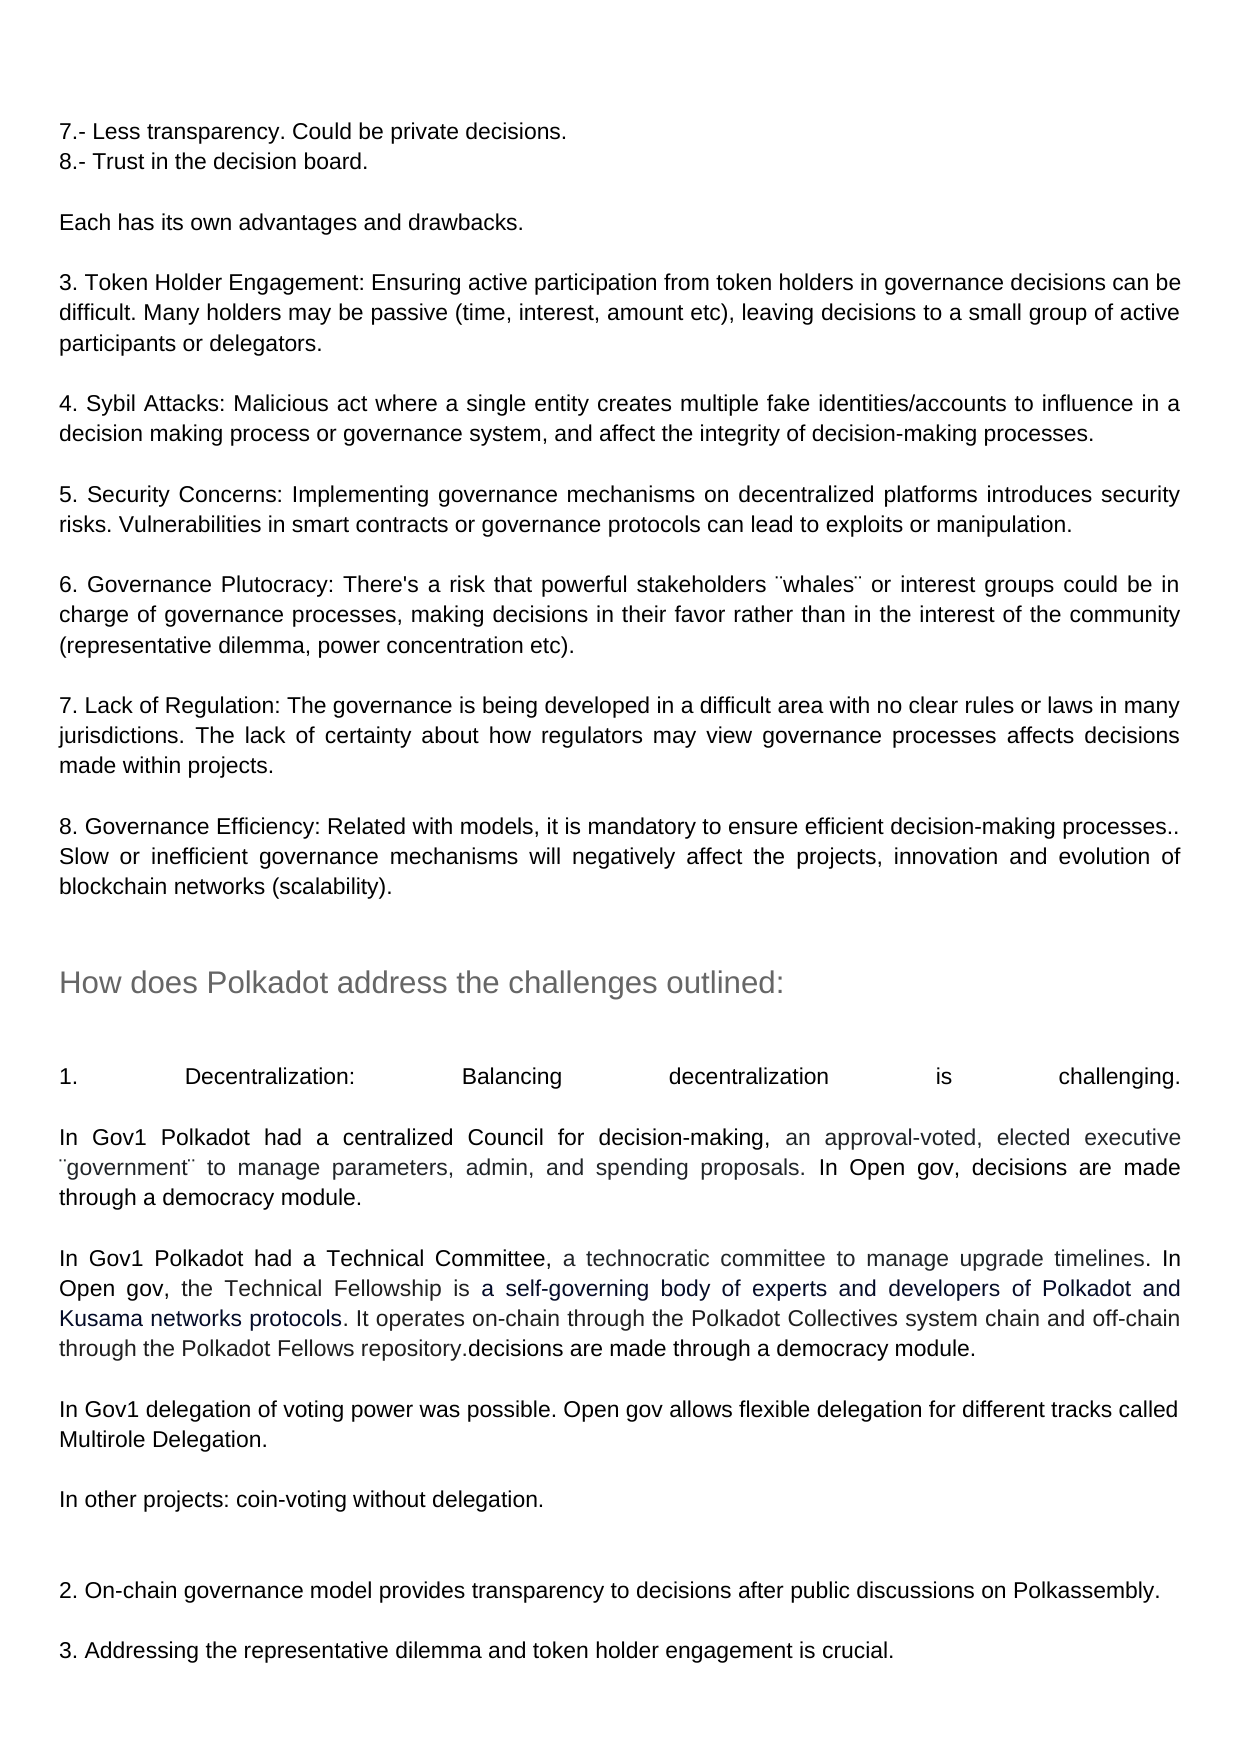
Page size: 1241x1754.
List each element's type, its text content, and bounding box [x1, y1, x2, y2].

text In Gov1 Polkadot had a Technical Committee, a technocratic committee to manage upgrade timelines. In Open gov, the Technical Fellowship is a self-governing body of experts and developers of Polkadot and Kusama networks protocols. It operates on-chain through the Polkadot Collectives system chain and off-chain through the Polkadot Fellows repository.decisions are made through a democracy module. [59, 1244, 1181, 1305]
text 7. Lack of Regulation: The governance is being developed in a difficult area with no clear rules or laws in many jurisdictions. The lack of certainty about how regulators may view governance processes affects decisions made within projects. [59, 692, 1181, 779]
text 8.- Trust in the decision board. [59, 148, 1181, 174]
text 8. Governance Efficiency: Related with models, it is mandatory to ensure efficient decision-making processes.. Slow or inefficient governance mechanisms will negatively affect the projects, innovation and evolution of blockchain networks (scalability). [59, 813, 1181, 899]
text 5. Security Concerns: Implementing governance mechanisms on decentralized platforms introduces security risks. Vulnerabilities in smart contracts or governance protocols can lead to exploits or manipulation. [59, 481, 1181, 537]
text 4. Sybil Attacks: Malicious act where a single entity creates multiple fake identities/accounts to influence in a decision making process or governance system, and affect the integrity of decision-making processes. [59, 390, 1181, 446]
text In Gov1 Polkadot had a Technical Committee, a technocratic committee to manage upgrade timelines. In Open gov, the Technical Fellowship is a self-governing body of experts and developers of Polkadot and Kusama networks protocols. It operates on-chain through the Polkadot Collectives system chain and off-chain through the Polkadot Fellows repository.decisions are made through a democracy module. [59, 1331, 1181, 1362]
text In other projects: coin-voting without delegation. [59, 1456, 1181, 1543]
text 7.- Less transparency. Could be private decisions. [59, 118, 1181, 144]
text Each has its own advantages and drawbacks. [59, 178, 1181, 235]
text In Gov1 delegation of voting power was possible. Open gov allows flexible delegation for different tracks called Multirole Delegation. [59, 1396, 1181, 1452]
text 1. Decentralization: Balancing decentralization is challenging. In Gov1 Polkadot had a centralized Council for decision-making, an approval-voted, elected executive ¨government¨ to manage parameters, admin, and spending proposals. In Open gov, decisions are made through a democracy module. [59, 1063, 1181, 1211]
text 2. On-chain governance model provides transparency to decisions after public discussions on Polkassembly. [59, 1577, 1181, 1603]
subtitle How does Polkadot address the challenges outlined: [59, 964, 1181, 1000]
text 6. Governance Plutocracy: There's a risk that powerful stakeholders ¨whales¨ or interest groups could be in charge of governance processes, making decisions in their favor rather than in the interest of the community (representative dilemma, power concentration etc). [59, 571, 1181, 658]
text 3. Addressing the representative dilemma and token holder engagement is crucial. [59, 1637, 1181, 1664]
text 3. Token Holder Engagement: Ensuring active participation from token holders in governance decisions can be difficult. Many holders may be passive (time, interest, amount etc), leaving decisions to a small group of active participants or delegators. [59, 269, 1181, 356]
